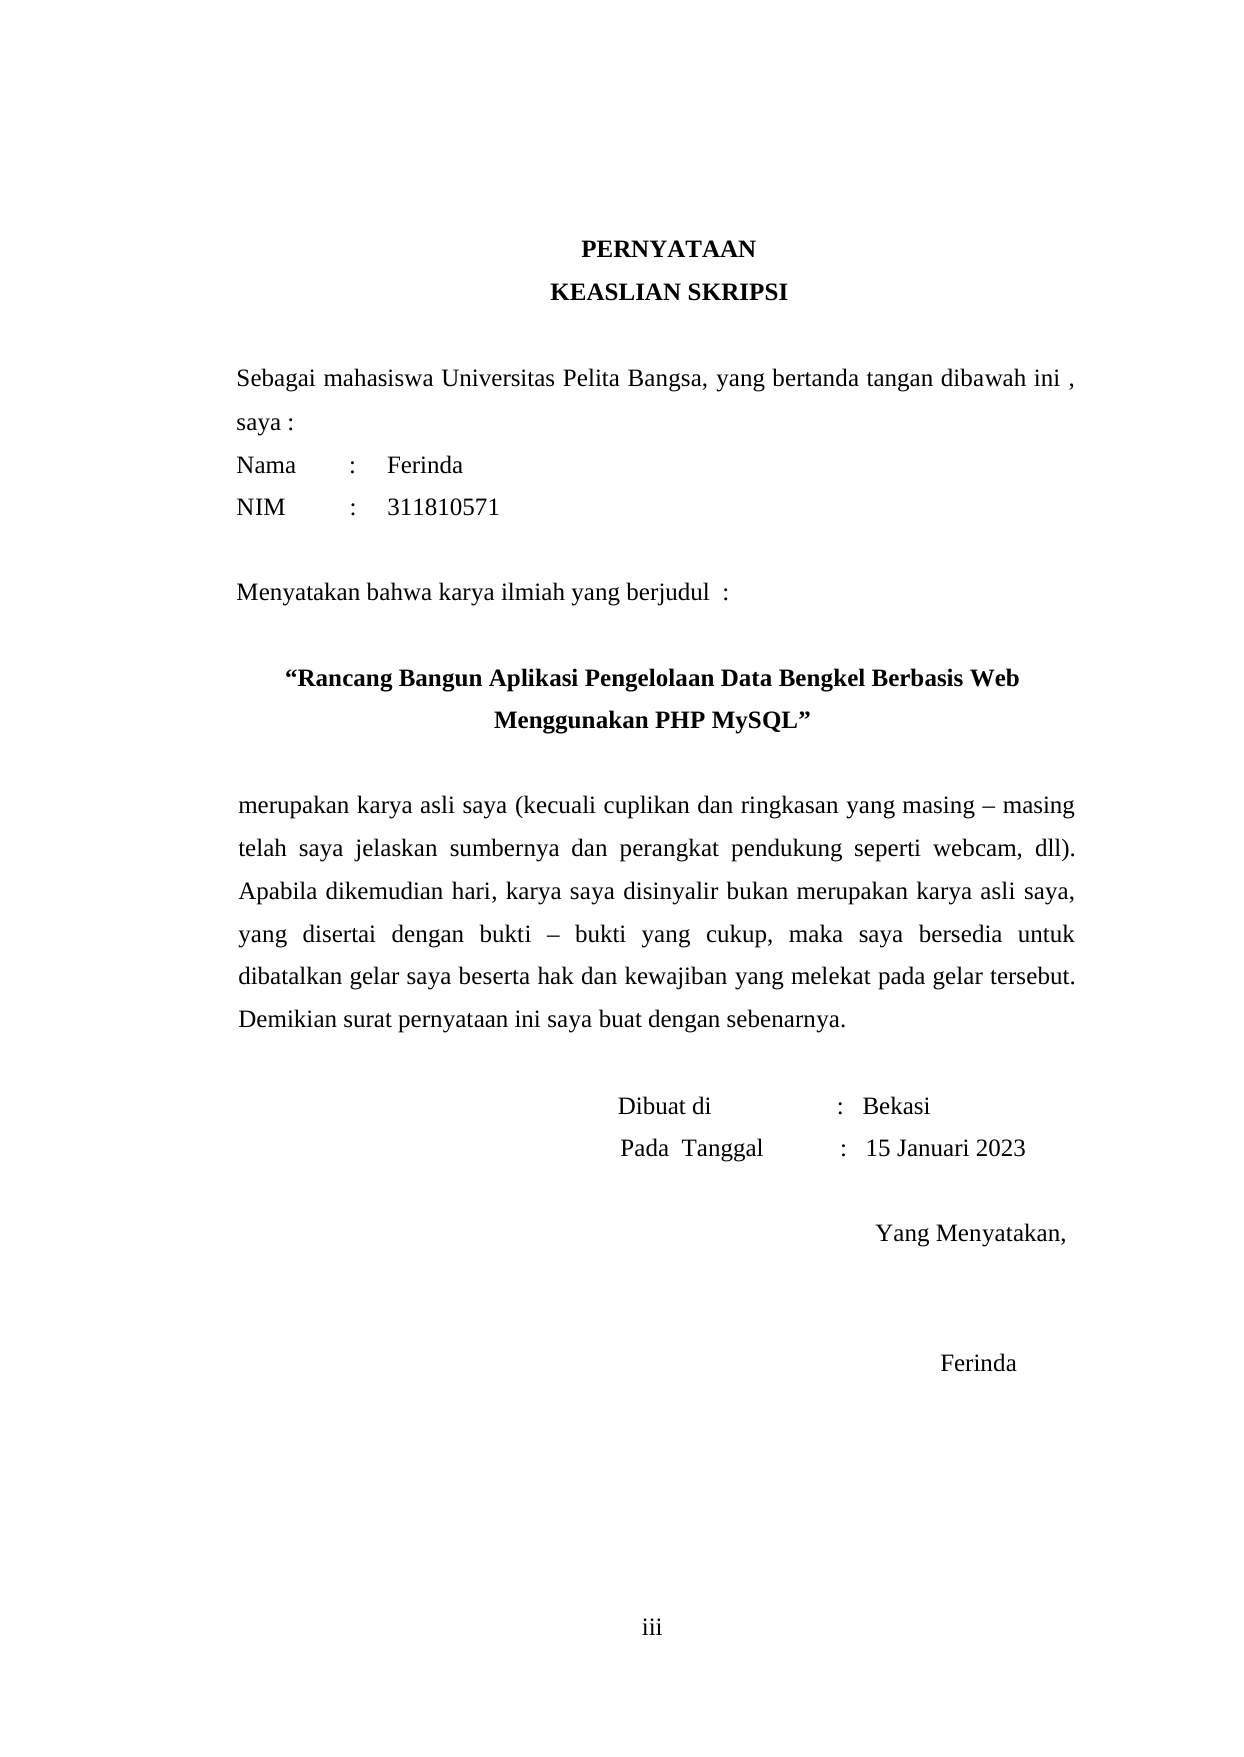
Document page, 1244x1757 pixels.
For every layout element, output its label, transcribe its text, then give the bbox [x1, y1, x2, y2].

text iii [636, 1612, 667, 1641]
text PERNYATAAN KEASLIAN SKRIPSI [550, 234, 793, 306]
text “Rancang Bangun Aplikasi Pengelolaan Data Bengkel Berbasis Web [281, 663, 1023, 692]
text Yang Menyatakan, [175, 1218, 1066, 1247]
text Ferinda [175, 1348, 1017, 1377]
text Sebagai mahasiswa Universitas Pelita Bangsa, yang bertanda tangan dibawah ini , saya : [236, 363, 1075, 435]
text Menggunakan PHP MySQL” [489, 705, 815, 734]
text Menyatakan bahwa karya ilmiah yang berjudul : [236, 577, 733, 606]
text NIM : 311810571 [236, 492, 505, 521]
text Nama : Ferinda [236, 450, 469, 479]
text merupakan karya asli saya (kecuali cuplikan dan ringkasan yang masing – masing telah saya jelaskan sumbernya dan perangkat pendukung seperti webcam, dll). Apabila dikemudian hari, karya saya disinyalir bukan merupakan karya asli saya, yang disertai dengan bukti – bukti yang cukup, maka saya bersedia untuk dibatalkan gelar saya beserta hak dan kewajiban yang melekat pada gelar tersebut. Demikian surat pernyataan ini saya buat dengan sebenarnya. [238, 790, 1076, 1033]
text Pada Tanggal : 15 Januari 2023 [175, 1133, 1026, 1162]
text Dibuat di : Bekasi [618, 1091, 1083, 1120]
